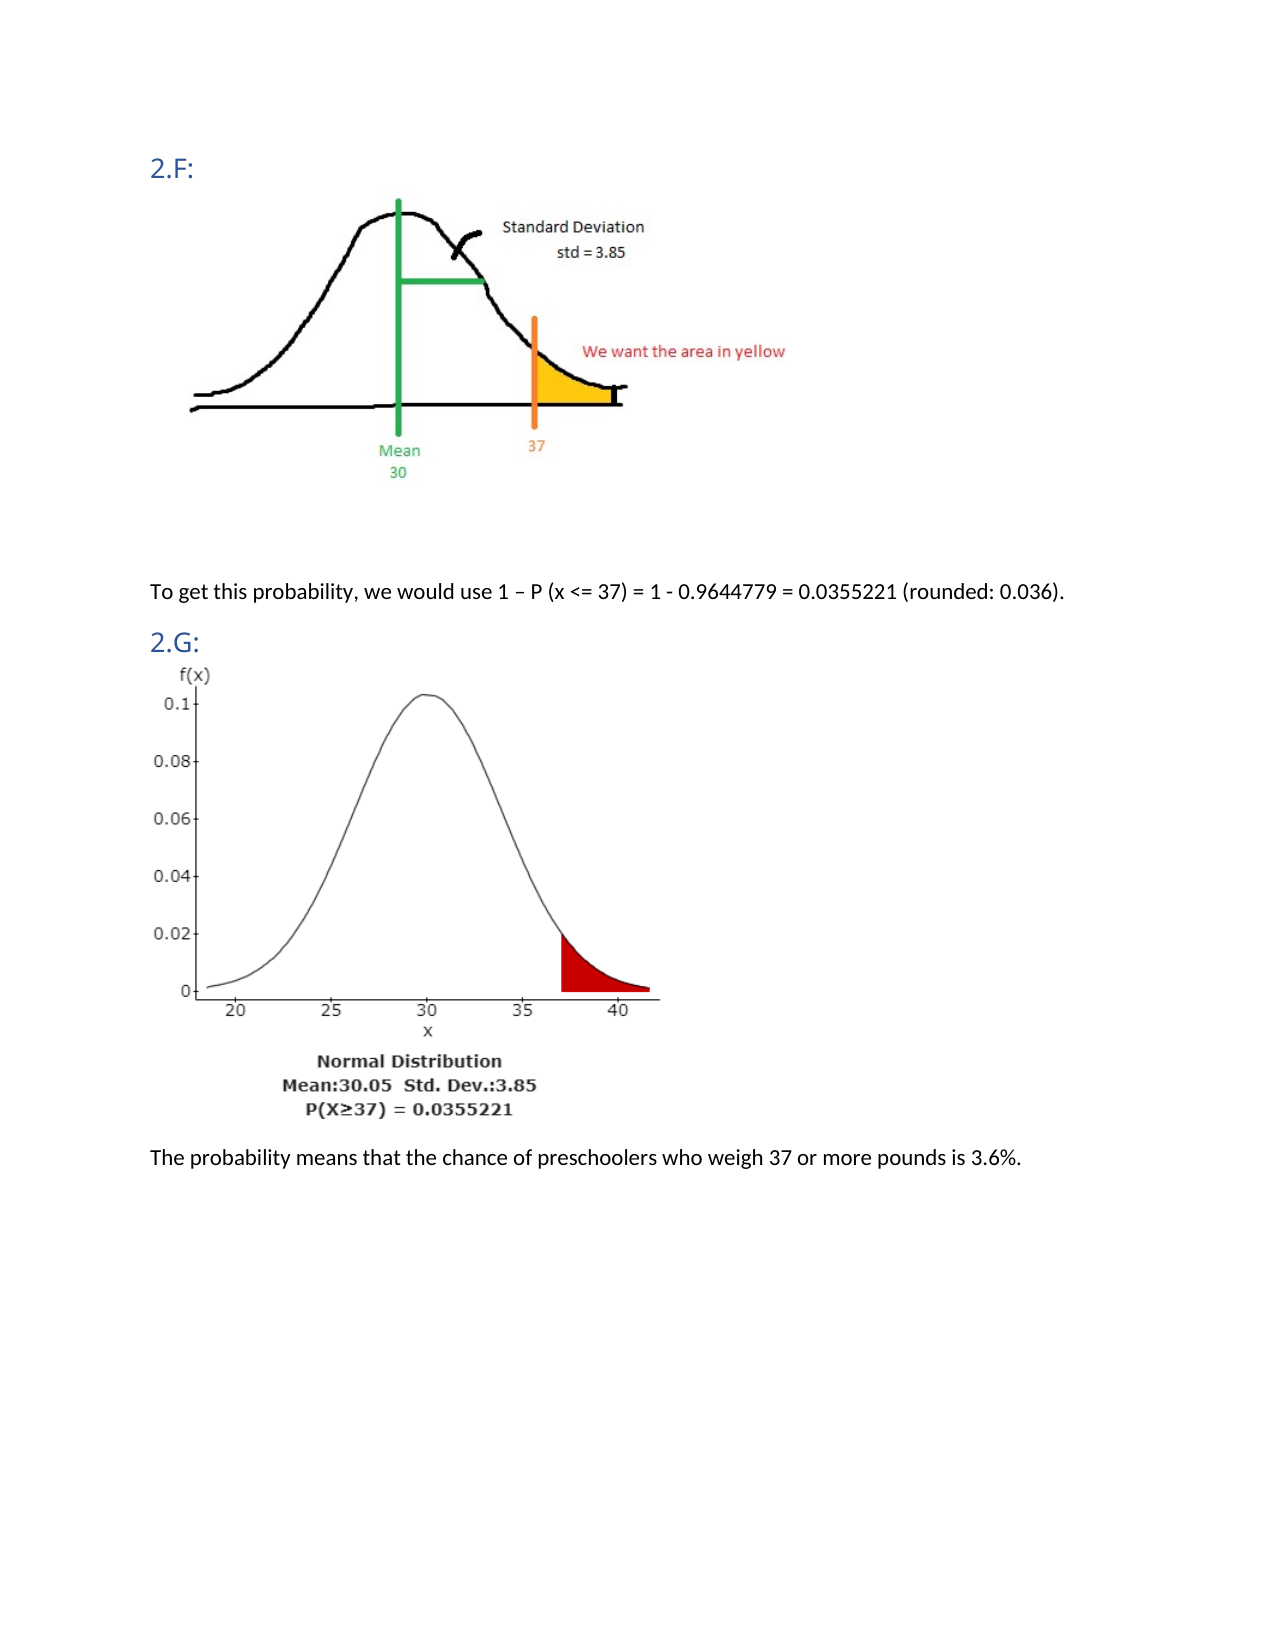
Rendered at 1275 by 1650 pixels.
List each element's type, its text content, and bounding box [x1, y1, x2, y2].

subtitle 2.F: [150, 150, 1125, 187]
text To get this probability, we would use 1 – P (x <= 37) = 1 - 0.9644779 = 0.0355221 (rounded: 0.036). [150, 577, 1125, 605]
text The probability means that the chance of preschoolers who weigh 37 or more pounds is 3.6%. [150, 1143, 1125, 1172]
picture [150, 663, 669, 1125]
subtitle 2.G: [150, 624, 1125, 661]
picture [150, 189, 811, 559]
